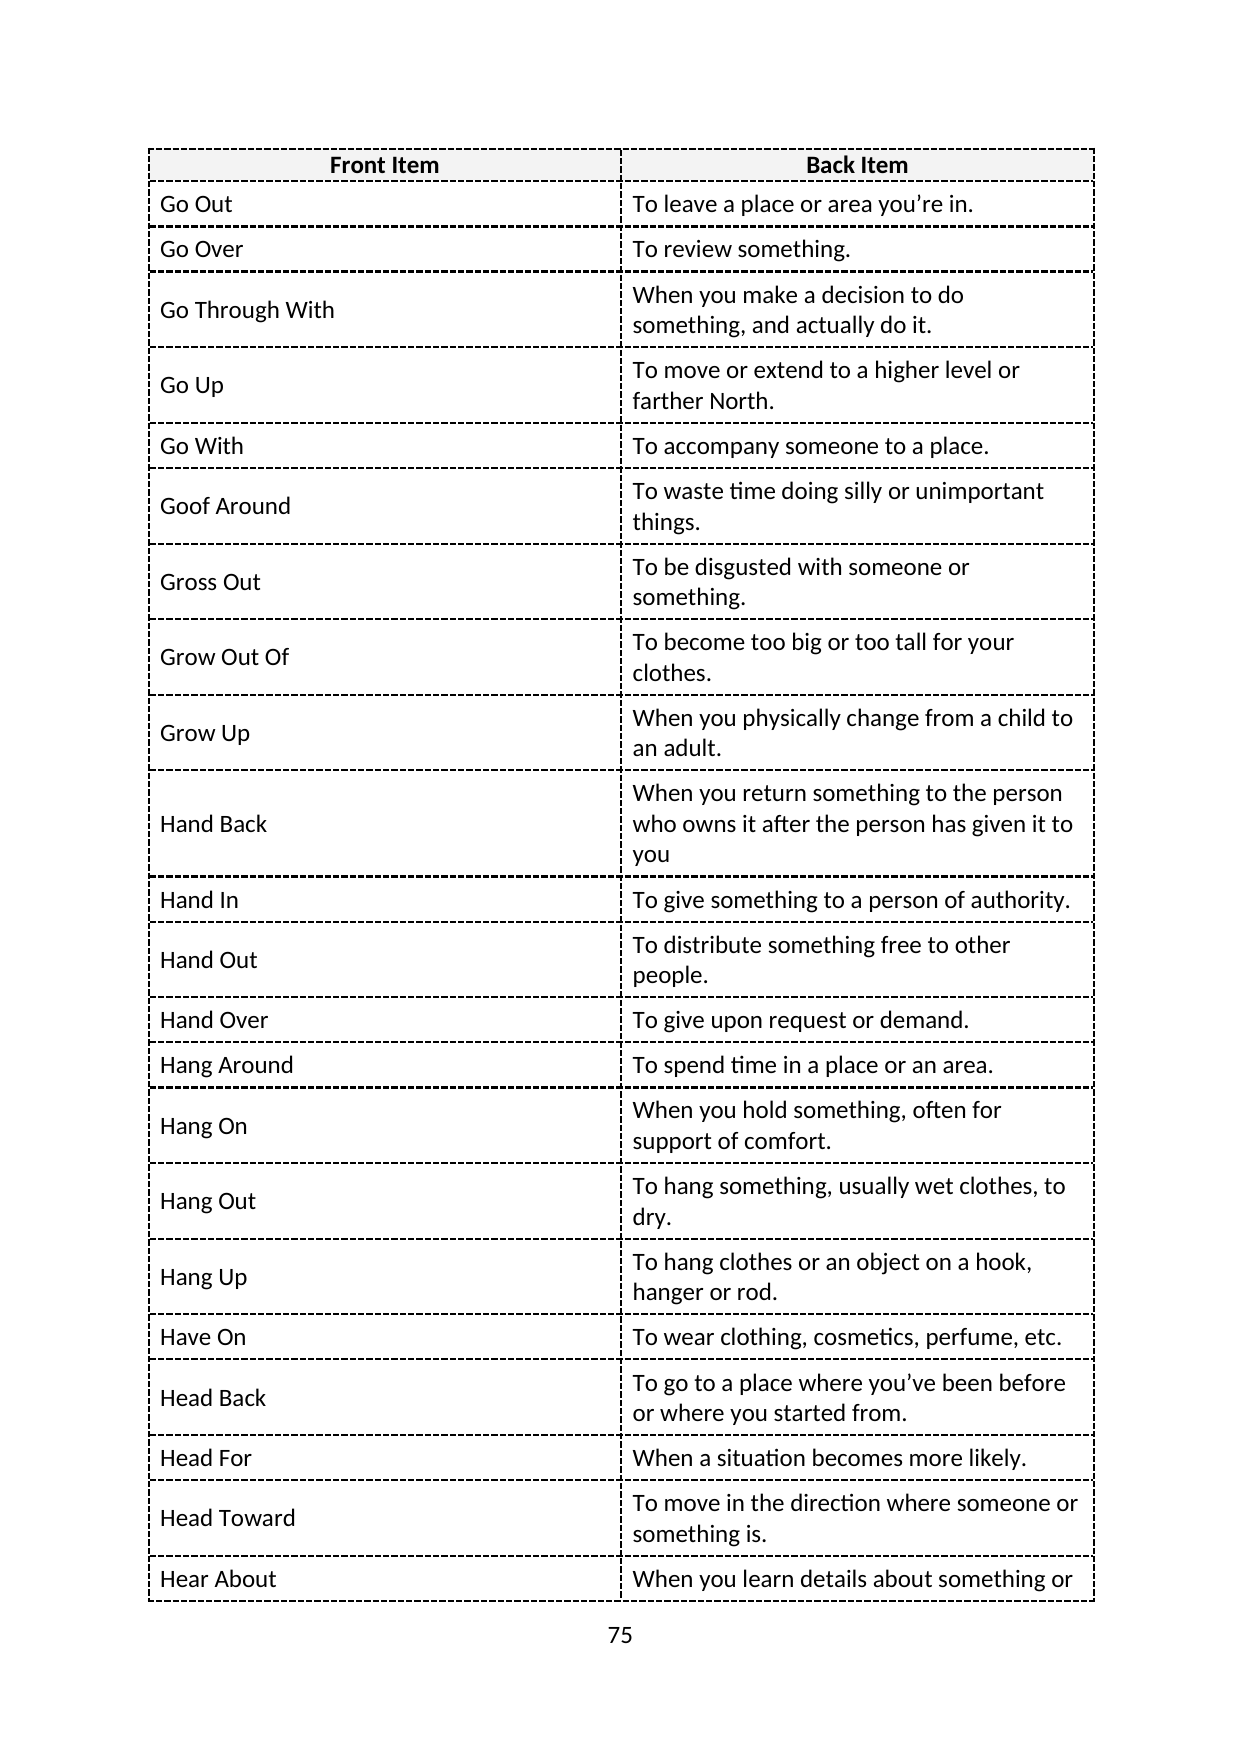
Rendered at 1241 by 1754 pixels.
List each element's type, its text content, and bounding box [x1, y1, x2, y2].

table_cell Hand Over [149, 996, 621, 1041]
table_cell Grow Up [149, 694, 621, 769]
table_cell Hand Back [149, 769, 621, 875]
table_cell Have On [149, 1313, 621, 1358]
table_cell When a situation becomes more likely. [621, 1434, 1094, 1479]
table_cell To hang clothes or an object on a hook, hanger or rod. [621, 1238, 1094, 1313]
table_cell To become too big or too tall for your clothes. [621, 618, 1094, 694]
table_cell When you return something to the person who owns it after the person has given it to you [621, 769, 1094, 875]
table_cell When you physically change from a child to an adult. [621, 694, 1094, 769]
table_cell Go Out [149, 180, 621, 225]
table_cell Head Toward [149, 1479, 621, 1555]
table_header Front Item [149, 148, 621, 180]
table_cell To hang something, usually wet clothes, to dry. [621, 1162, 1094, 1238]
table_cell Gross Out [149, 543, 621, 618]
table_cell To move in the direction where someone or something is. [621, 1479, 1094, 1555]
table_cell To distribute something free to other people. [621, 921, 1094, 996]
table_cell To wear clothing, cosmetics, perfume, etc. [621, 1313, 1094, 1358]
table_cell To spend time in a place or an area. [621, 1041, 1094, 1086]
table_cell When you hold something, often for support of comfort. [621, 1086, 1094, 1162]
table_cell To give something to a person of authority. [621, 875, 1094, 921]
table_cell Hang Up [149, 1238, 621, 1313]
table_header Back Item [621, 148, 1094, 180]
table_cell To move or extend to a higher level or farther North. [621, 346, 1094, 422]
table_cell To accompany someone to a place. [621, 422, 1094, 467]
table_cell Head For [149, 1434, 621, 1479]
table_cell To review something. [621, 225, 1094, 270]
table_cell Hand Out [149, 921, 621, 996]
table_cell Grow Out Of [149, 618, 621, 694]
table_cell To give upon request or demand. [621, 996, 1094, 1041]
table_cell Hang On [149, 1086, 621, 1162]
table_cell Goof Around [149, 467, 621, 542]
table_cell Go Over [149, 225, 621, 270]
table_cell Go With [149, 422, 621, 467]
table_cell Hang Around [149, 1041, 621, 1086]
table_cell Hang Out [149, 1162, 621, 1238]
table_cell Hand In [149, 875, 621, 921]
table_cell Go Up [149, 346, 621, 422]
table_cell Head Back [149, 1358, 621, 1434]
table_cell When you make a decision to do something, and actually do it. [621, 270, 1094, 346]
table_cell Go Through With [149, 270, 621, 346]
table_cell To waste time doing silly or unimportant things. [621, 467, 1094, 542]
table_cell To leave a place or area you’re in. [621, 180, 1094, 225]
table_cell To be disgusted with someone or something. [621, 543, 1094, 618]
table_cell Hear About [149, 1555, 621, 1600]
table_cell To go to a place where you’ve been before or where you started from. [621, 1358, 1094, 1434]
table_cell When you learn details about something or someone. [621, 1555, 1094, 1600]
